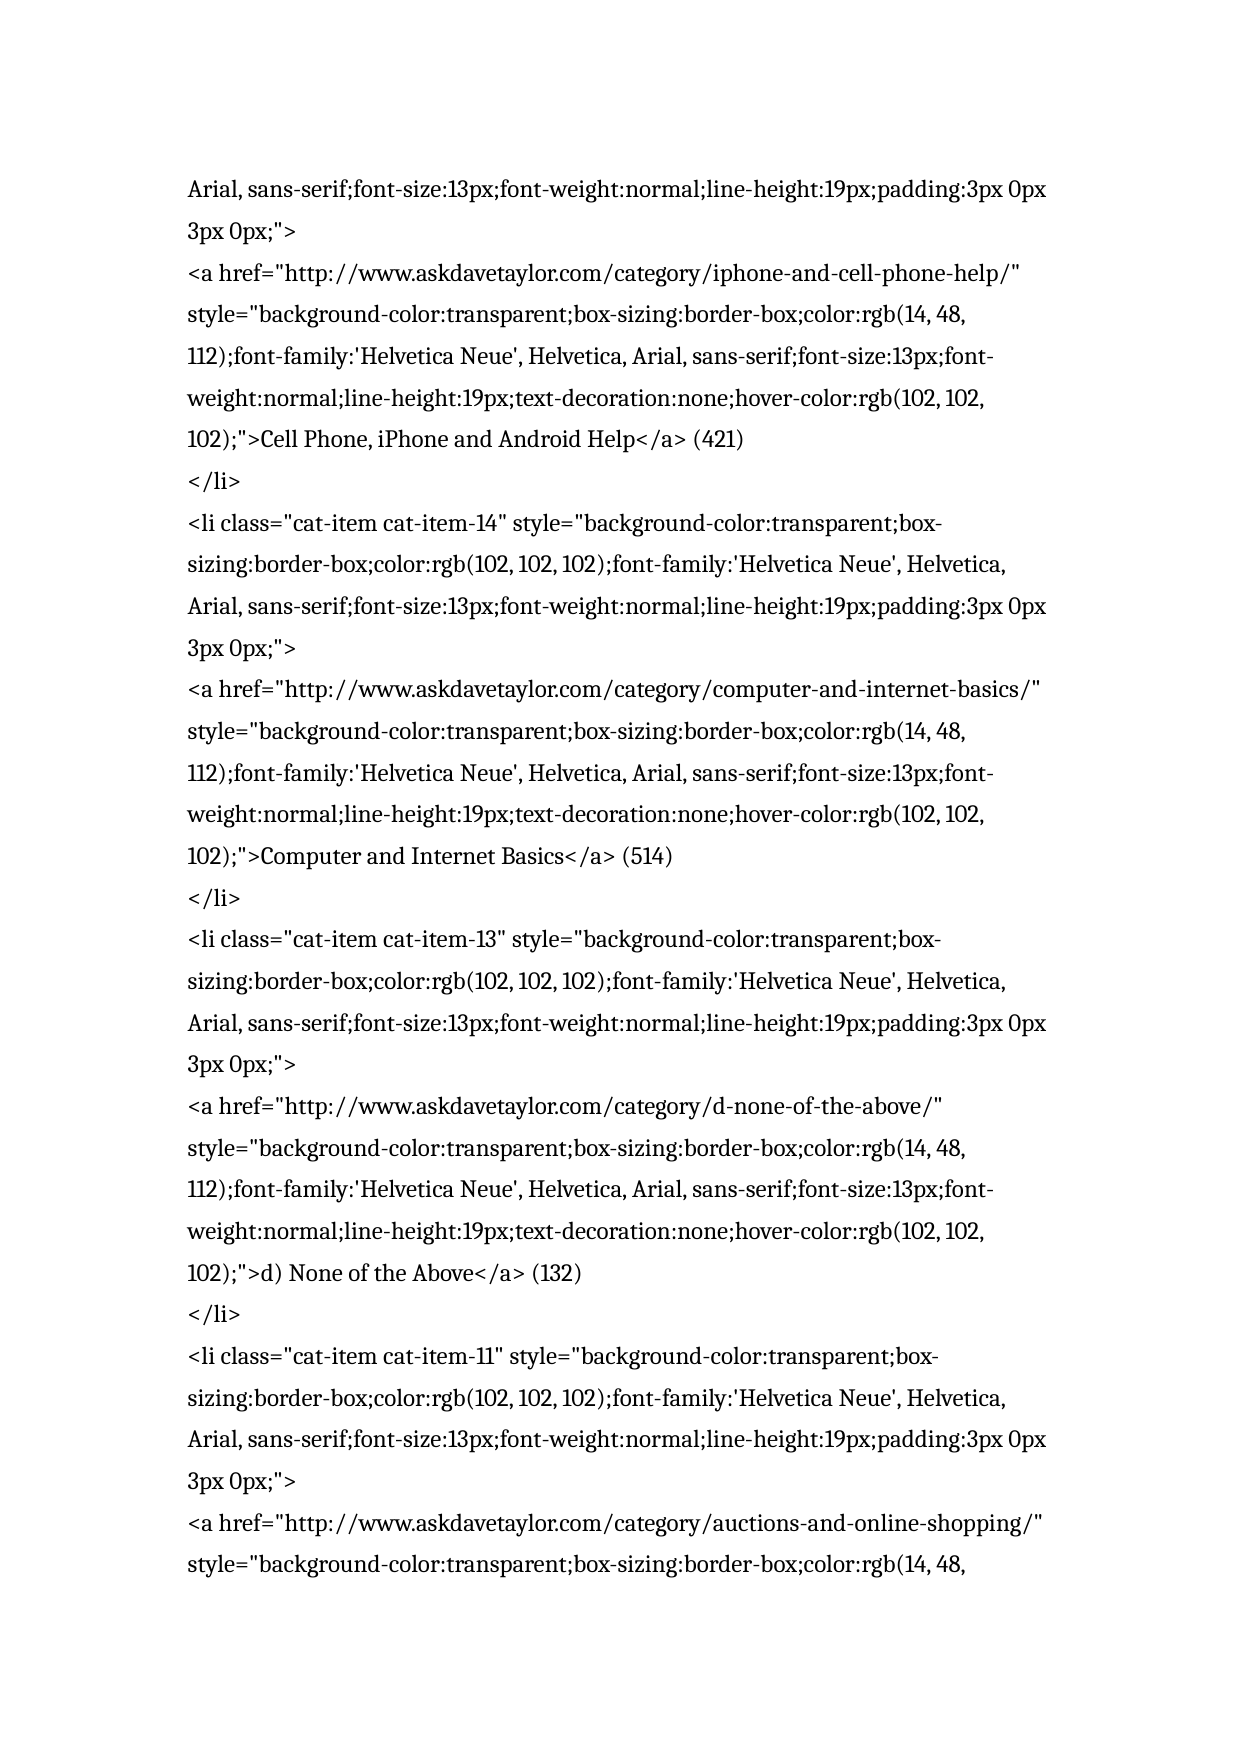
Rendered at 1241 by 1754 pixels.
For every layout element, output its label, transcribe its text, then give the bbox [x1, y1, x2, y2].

text <a href="http://www.askdavetaylor.com/category/computer-and-internet-basics/" style="background-color:transparent;box-sizing:border-box;color:rgb(14, 48, 112);font-family:'Helvetica Neue', Helvetica, Arial, sans-serif;font-size:13px;font-weight:normal;line-height:19px;text-decoration:none;hover-color:rgb(102, 102, 102);">Computer and Internet Basics</a> (514) [187, 669, 1053, 877]
text <a href="http://www.askdavetaylor.com/category/iphone-and-cell-phone-help/" style="background-color:transparent;box-sizing:border-box;color:rgb(14, 48, 112);font-family:'Helvetica Neue', Helvetica, Arial, sans-serif;font-size:13px;font-weight:normal;line-height:19px;text-decoration:none;hover-color:rgb(102, 102, 102);">Cell Phone, iPhone and Android Help</a> (421) [187, 252, 1053, 460]
text </li> [187, 460, 1053, 502]
text <li class="cat-item cat-item-14" style="background-color:transparent;box-sizing:border-box;color:rgb(102, 102, 102);font-family:'Helvetica Neue', Helvetica, Arial, sans-serif;font-size:13px;font-weight:normal;line-height:19px;padding:3px 0px 3px 0px;"> [187, 502, 1053, 669]
text <a href="http://www.askdavetaylor.com/category/d-none-of-the-above/" style="background-color:transparent;box-sizing:border-box;color:rgb(14, 48, 112);font-family:'Helvetica Neue', Helvetica, Arial, sans-serif;font-size:13px;font-weight:normal;line-height:19px;text-decoration:none;hover-color:rgb(102, 102, 102);">d) None of the Above</a> (132) [187, 1085, 1053, 1294]
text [187, 1502, 1053, 1585]
text <li class="cat-item cat-item-13" style="background-color:transparent;box-sizing:border-box;color:rgb(102, 102, 102);font-family:'Helvetica Neue', Helvetica, Arial, sans-serif;font-size:13px;font-weight:normal;line-height:19px;padding:3px 0px 3px 0px;"> [187, 919, 1053, 1085]
text </li> [187, 1294, 1053, 1335]
text </li> [187, 877, 1053, 919]
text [187, 169, 1053, 252]
text <li class="cat-item cat-item-11" style="background-color:transparent;box-sizing:border-box;color:rgb(102, 102, 102);font-family:'Helvetica Neue', Helvetica, Arial, sans-serif;font-size:13px;font-weight:normal;line-height:19px;padding:3px 0px 3px 0px;"> [187, 1335, 1053, 1502]
